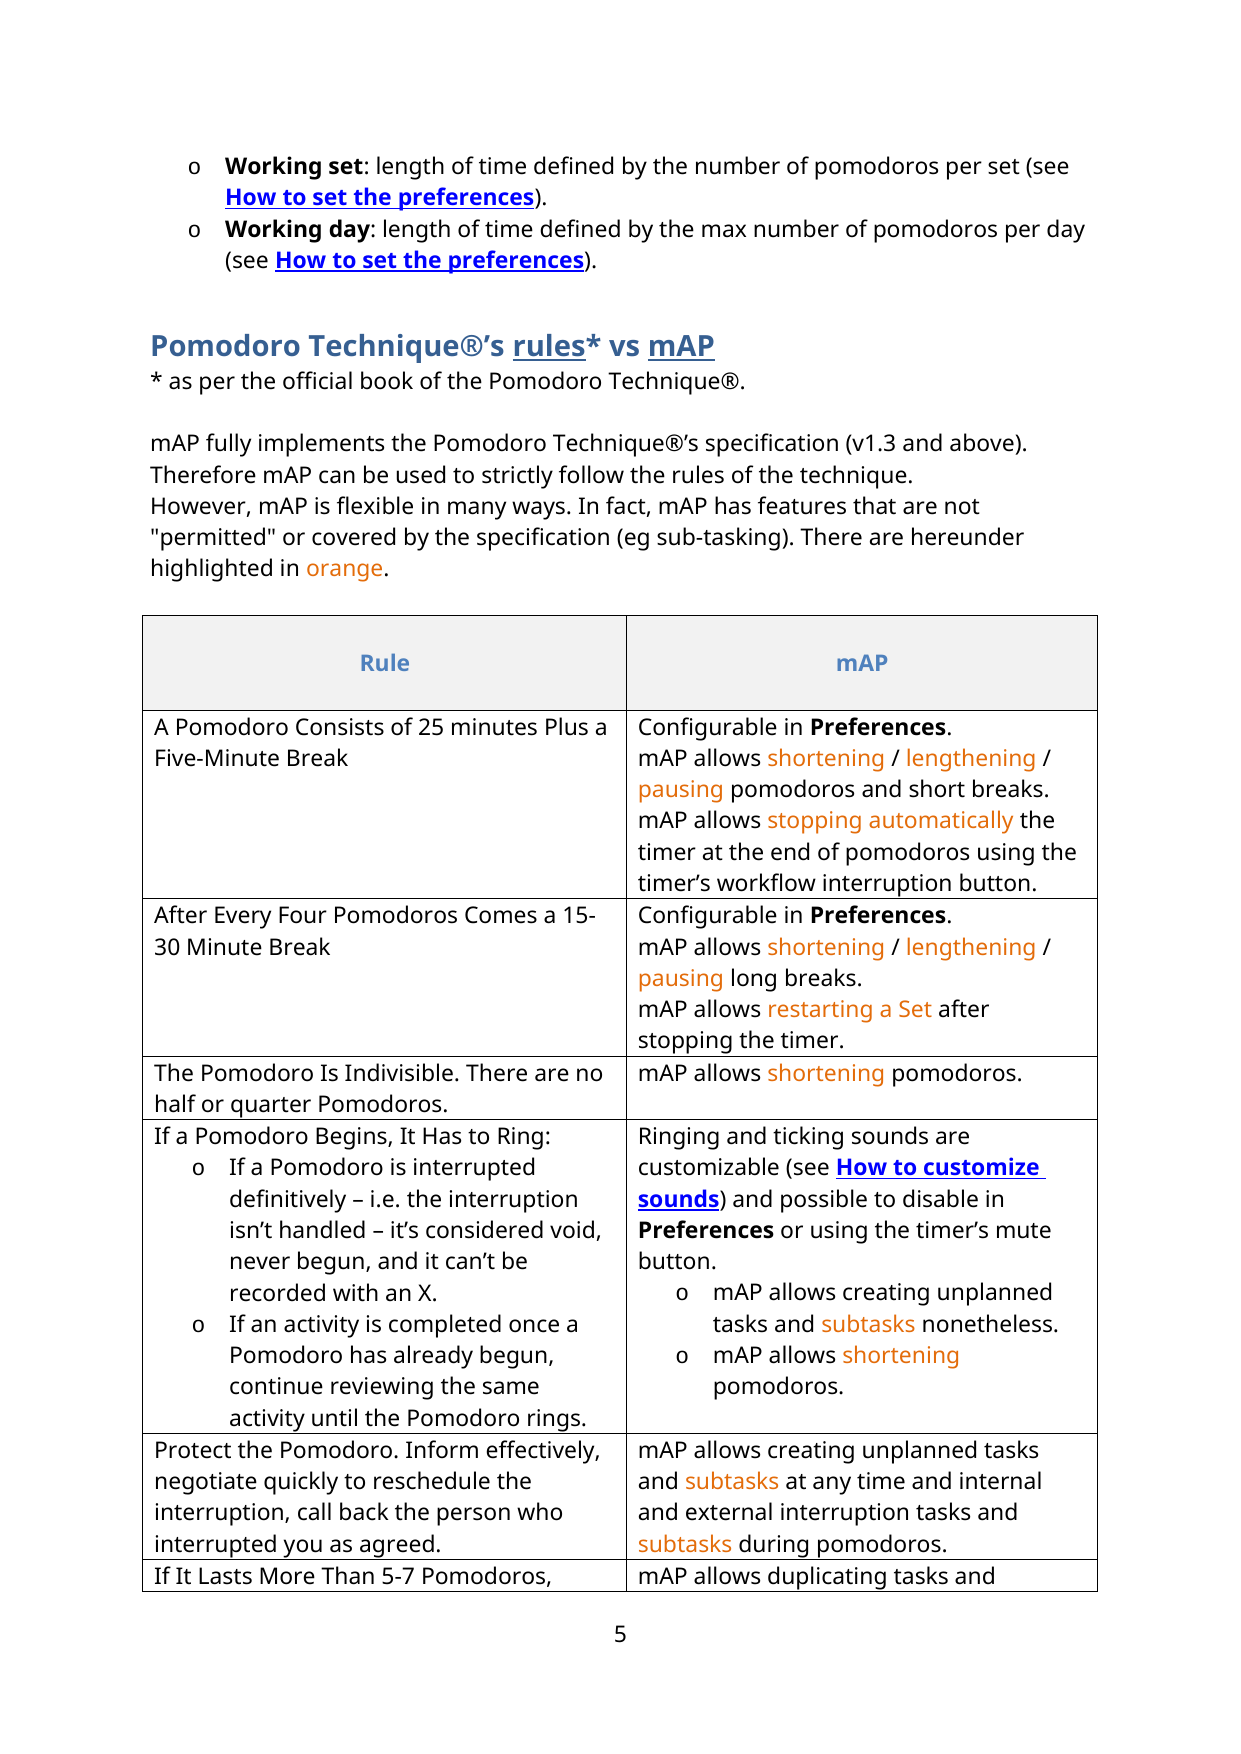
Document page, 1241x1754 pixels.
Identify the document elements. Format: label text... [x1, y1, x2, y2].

table_header mAP [627, 616, 1097, 710]
table_cell mAP allows creating unplanned tasks and subtasks at any time and internal and external interruption tasks and subtasks during pomodoros. [627, 1434, 1097, 1559]
table_cell Configurable in Preferences. mAP allows shortening / lengthening / pausing pomodoros and short breaks. mAP allows stopping automatically the timer at the end of pomodoros using the timer’s workflow interruption button. [627, 711, 1097, 898]
table_cell After Every Four Pomodoros Comes a 15-30 Minute Break [143, 899, 626, 1056]
list Working set: length of time defined by the number of pomodoros per set (see How to set the preferences). [187, 150, 1090, 213]
list Working day: length of time defined by the max number of pomodoros per day (see How to set the preferences). [187, 213, 1090, 275]
text However, mAP is flexible in many ways. In fact, mAP has features that are not "permitted" or covered by the specification (eg sub-tasking). There are hereunder highlighted in orange. [150, 490, 1090, 584]
text mAP fully implements the Pomodoro Technique®’s specification (v1.3 and above). Therefore mAP can be used to strictly follow the rules of the technique. [150, 427, 1090, 490]
table_cell mAP allows shortening pomodoros. [627, 1057, 1097, 1119]
table_cell Protect the Pomodoro. Inform effectively, negotiate quickly to reschedule the interruption, call back the person who interrupted you as agreed. [143, 1434, 626, 1559]
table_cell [627, 1560, 1097, 1591]
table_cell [143, 1560, 626, 1591]
table_cell Configurable in Preferences. mAP allows shortening / lengthening / pausing long breaks. mAP allows restarting a Set after stopping the timer. [627, 899, 1097, 1056]
table_cell The Pomodoro Is Indivisible. There are no half or quarter Pomodoros. [143, 1057, 626, 1119]
table_header Rule [143, 616, 626, 710]
text * as per the official book of the Pomodoro Technique®. [150, 365, 1090, 396]
subtitle Pomodoro Technique®’s rules* vs mAP [150, 325, 1090, 365]
table_cell A Pomodoro Consists of 25 minutes Plus a Five-Minute Break [143, 711, 626, 898]
